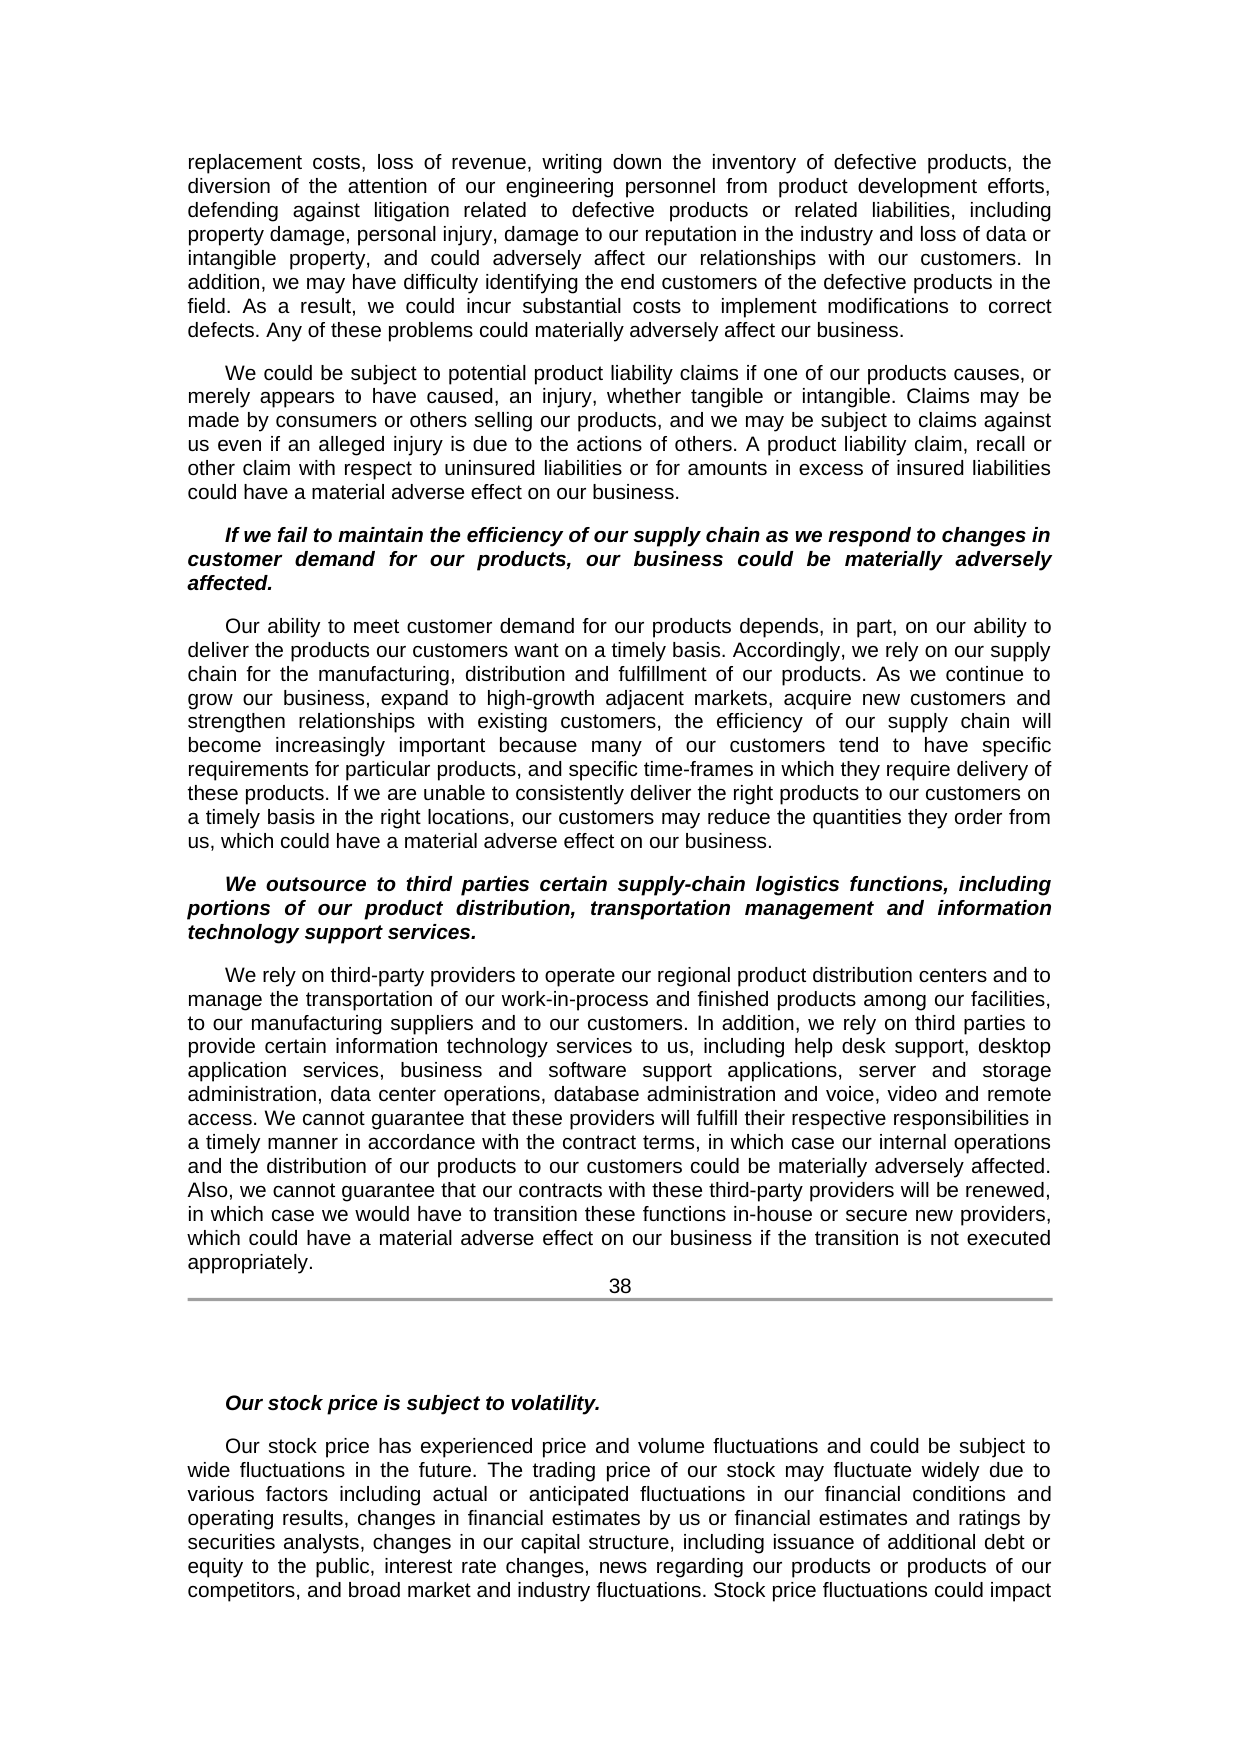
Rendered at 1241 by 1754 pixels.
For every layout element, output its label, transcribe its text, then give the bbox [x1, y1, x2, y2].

text We rely on third-party providers to operate our regional product distribution centers and to manage the transportation of our work-in-process and finished products among our facilities, to our manufacturing suppliers and to our customers. In addition, we rely on third parties to provide certain information technology services to us, including help desk support, desktop application services, business and software support applications, server and storage administration, data center operations, database administration and voice, video and remote access. We cannot guarantee that these providers will fulfill their respective responsibilities in a timely manner in accordance with the contract terms, in which case our internal operations and the distribution of our products to our customers could be materially adversely affected. Also, we cannot guarantee that our contracts with these third-party providers will be renewed, in which case we would have to transition these functions in-house or secure new providers, which could have a material adverse effect on our business if the transition is not executed appropriately. [187, 962, 1053, 1274]
text Our ability to meet customer demand for our products depends, in part, on our ability to deliver the products our customers want on a timely basis. Accordingly, we rely on our supply chain for the manufacturing, distribution and fulfillment of our products. As we continue to grow our business, expand to high-growth adjacent markets, acquire new customers and strengthen relationships with existing customers, the efficiency of our supply chain will become increasingly important because many of our customers tend to have specific requirements for particular products, and specific time-frames in which they require delivery of these products. If we are unable to consistently deliver the right products to our customers on a timely basis in the right locations, our customers may reduce the quantities they order from us, which could have a material adverse effect on our business. [187, 613, 1053, 853]
text We outsource to third parties certain supply-chain logistics functions, including portions of our product distribution, transportation management and information technology support services. [187, 872, 1053, 944]
text Our stock price is subject to volatility. [187, 1391, 1053, 1415]
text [187, 150, 1053, 342]
text If we fail to maintain the efficiency of our supply chain as we respond to changes in customer demand for our products, our business could be materially adversely affected. [187, 523, 1053, 595]
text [187, 1434, 1053, 1601]
text 38 [187, 1274, 1053, 1297]
text We could be subject to potential product liability claims if one of our products causes, or merely appears to have caused, an injury, whether tangible or intangible. Claims may be made by consumers or others selling our products, and we may be subject to claims against us even if an alleged injury is due to the actions of others. A product liability claim, recall or other claim with respect to uninsured liabilities or for amounts in excess of insured liabilities could have a material adverse effect on our business. [187, 360, 1053, 504]
